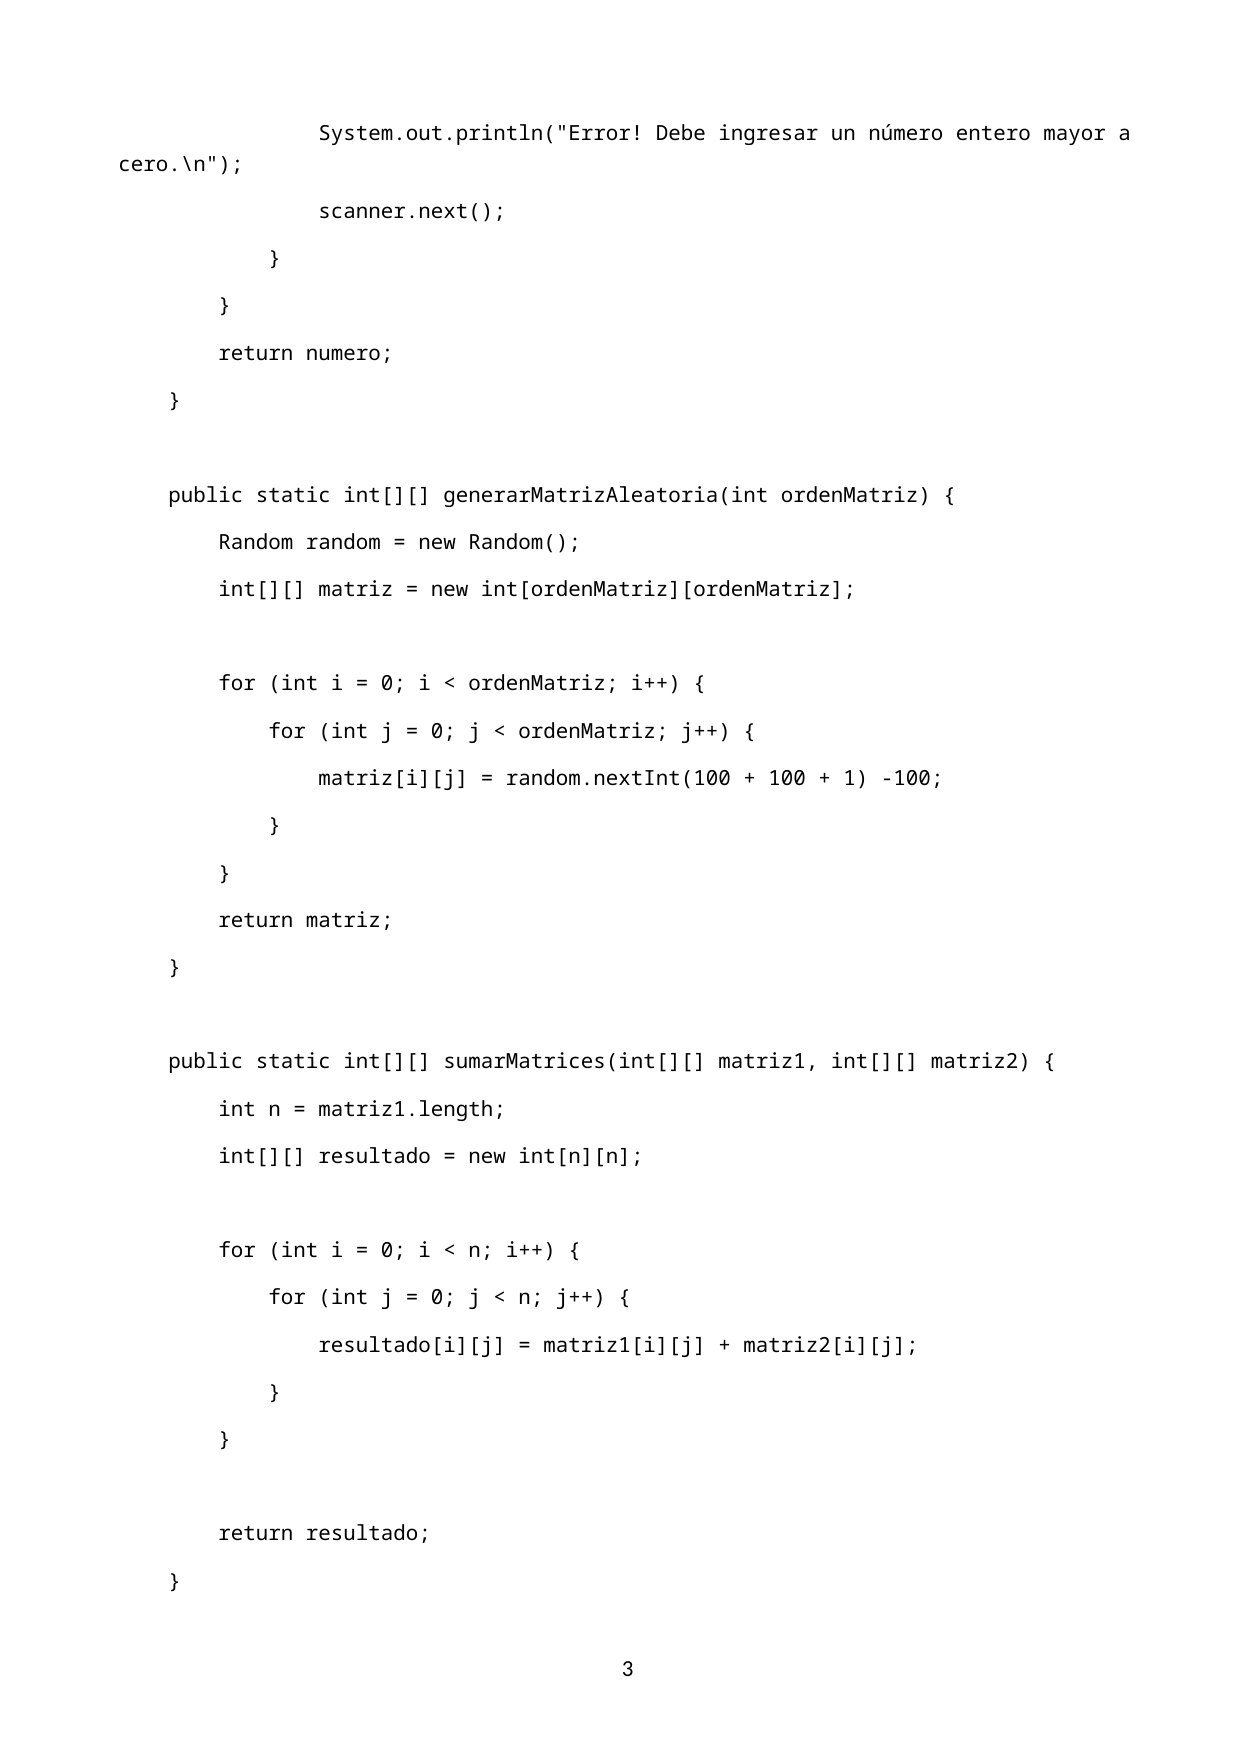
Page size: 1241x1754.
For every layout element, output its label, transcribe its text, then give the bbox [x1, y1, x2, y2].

text return resultado; [118, 1518, 1137, 1547]
text int n = matriz1.length; [118, 1094, 1137, 1122]
text int[][] resultado = new int[n][n]; [118, 1141, 1137, 1169]
text for (int j = 0; j < n; j++) { [118, 1282, 1137, 1311]
text return numero; [118, 338, 1137, 366]
text } [118, 858, 1137, 886]
text } [118, 952, 1137, 981]
text public static int[][] generarMatrizAleatoria(int ordenMatriz) { [118, 480, 1137, 508]
text } [118, 1424, 1137, 1453]
text } [118, 810, 1137, 839]
text public static int[][] sumarMatrices(int[][] matriz1, int[][] matriz2) { [118, 1046, 1137, 1075]
text } [118, 385, 1137, 414]
text } [118, 1566, 1137, 1594]
text for (int i = 0; i < ordenMatriz; i++) { [118, 668, 1137, 697]
text int[][] matriz = new int[ordenMatriz][ordenMatriz]; [118, 574, 1137, 603]
text resultado[i][j] = matriz1[i][j] + matriz2[i][j]; [118, 1330, 1137, 1358]
text return matriz; [118, 905, 1137, 933]
text scanner.next(); [118, 196, 1137, 224]
text for (int i = 0; i < n; i++) { [118, 1235, 1137, 1264]
text } [118, 291, 1137, 319]
text } [118, 243, 1137, 272]
text } [118, 1377, 1137, 1406]
text matriz[i][j] = random.nextInt(100 + 100 + 1) -100; [118, 763, 1137, 792]
text System.out.println("Error! Debe ingresar un número entero mayor a cero.\n"); [118, 118, 1137, 177]
text Random random = new Random(); [118, 527, 1137, 556]
text for (int j = 0; j < ordenMatriz; j++) { [118, 716, 1137, 744]
